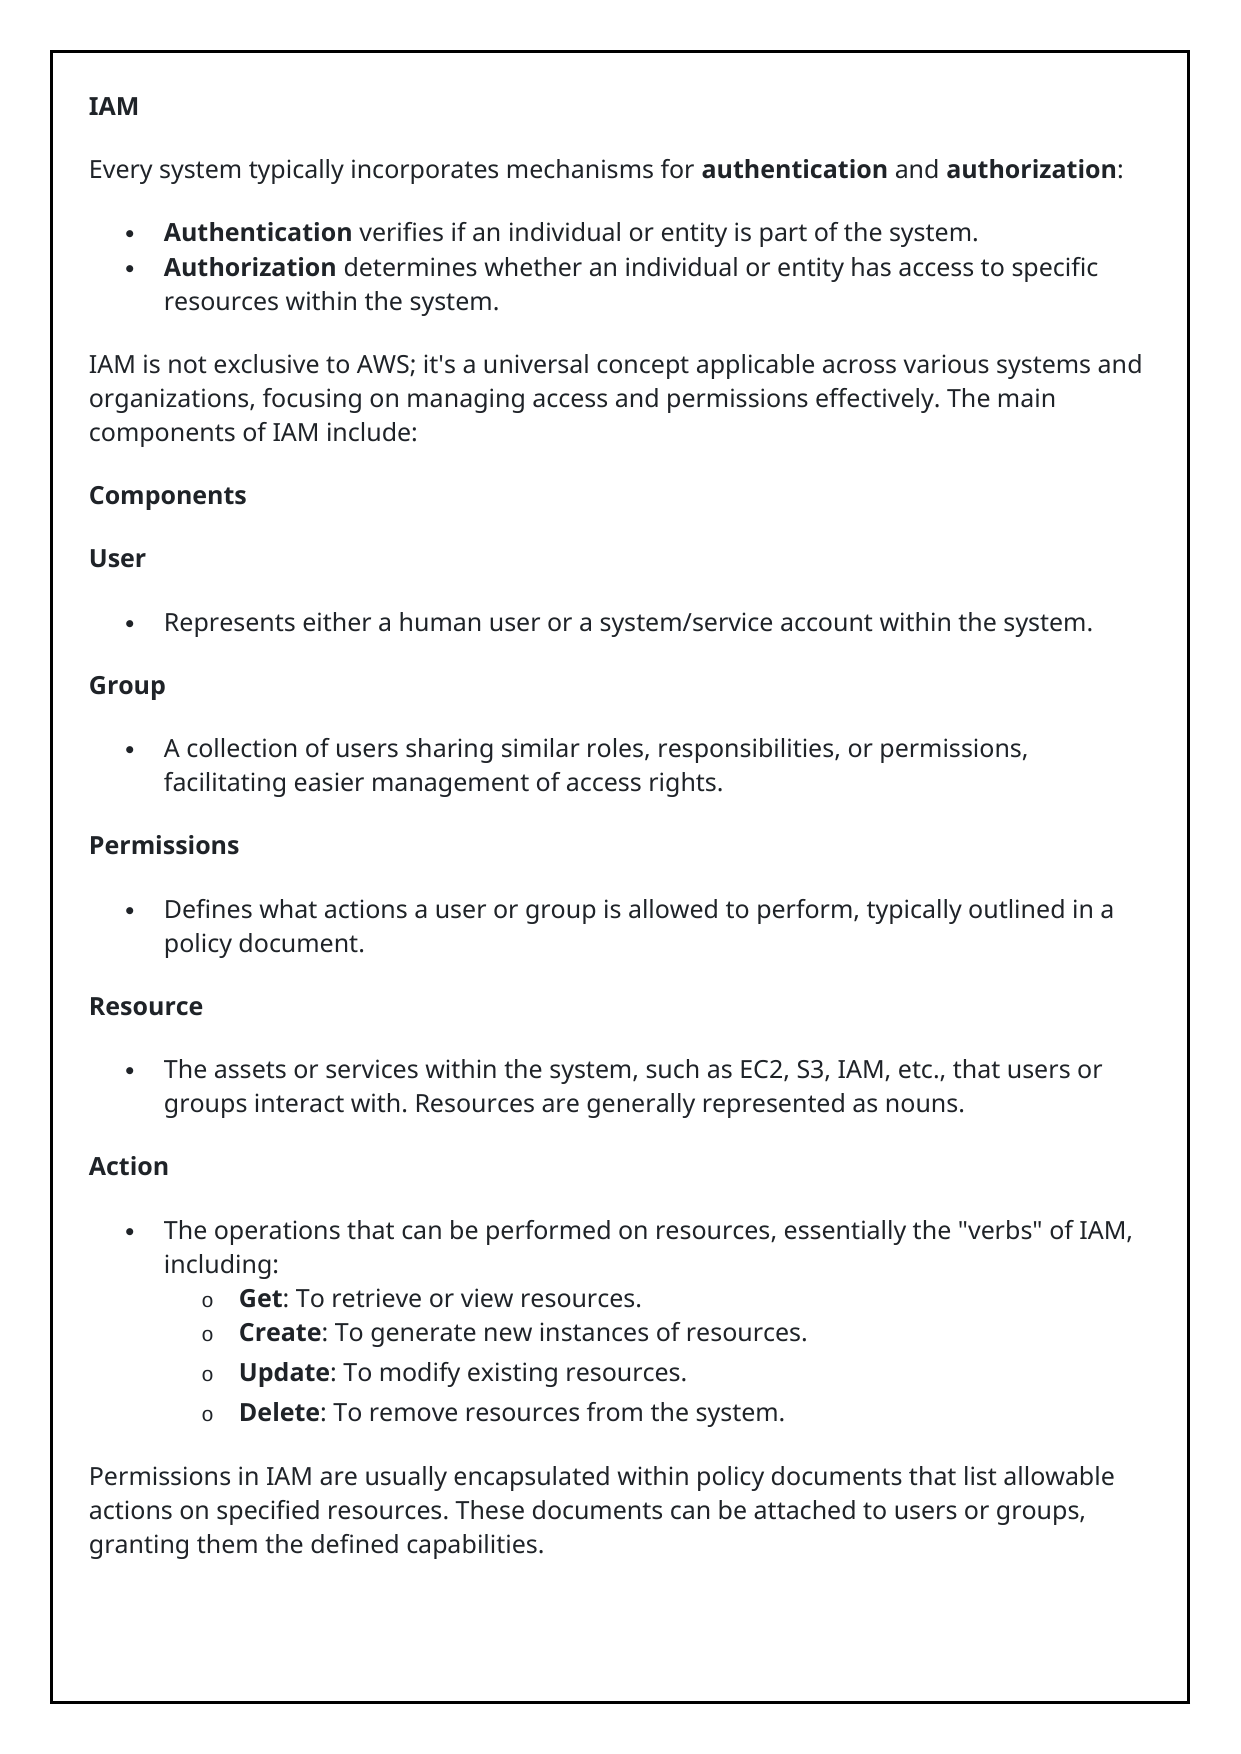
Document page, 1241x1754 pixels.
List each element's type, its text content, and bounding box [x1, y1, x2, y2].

text Permissions in IAM are usually encapsulated within policy documents that list allowable actions on specified resources. These documents can be attached to users or groups, granting them the defined capabilities. [89, 1458, 1152, 1561]
text Group [89, 667, 1152, 702]
list A collection of users sharing similar roles, responsibilities, or permissions, facilitating easier management of access rights. [126, 731, 1152, 799]
text Action [89, 1149, 1152, 1183]
list Update: To modify existing resources. [201, 1355, 1152, 1389]
list The assets or services within the system, such as EC2, S3, IAM, etc., that users or groups interact with. Resources are generally represented as nouns. [126, 1052, 1152, 1120]
list Authorization determines whether an individual or entity has access to specific resources within the system. [126, 249, 1152, 317]
list Represents either a human user or a system/service account within the system. [126, 604, 1152, 638]
list Delete: To remove resources from the system. [201, 1395, 1152, 1429]
text Every system typically incorporates mechanisms for authentication and authorization: [89, 152, 1152, 186]
text Resource [89, 988, 1152, 1023]
text Permissions [89, 828, 1152, 862]
list Defines what actions a user or group is allowed to perform, typically outlined in a policy document. [126, 891, 1152, 959]
text IAM [89, 89, 1152, 123]
list The operations that can be performed on resources, essentially the "verbs" of IAM, including: [126, 1212, 1152, 1280]
text IAM is not exclusive to AWS; it's a universal concept applicable across various systems and organizations, focusing on managing access and permissions effectively. The main components of IAM include: [89, 346, 1152, 449]
list Create: To generate new instances of resources. [201, 1314, 1152, 1348]
text Components [89, 478, 1152, 512]
list Get: To retrieve or view resources. [201, 1280, 1152, 1314]
list Authentication verifies if an individual or entity is part of the system. [126, 215, 1152, 249]
text User [89, 541, 1152, 575]
